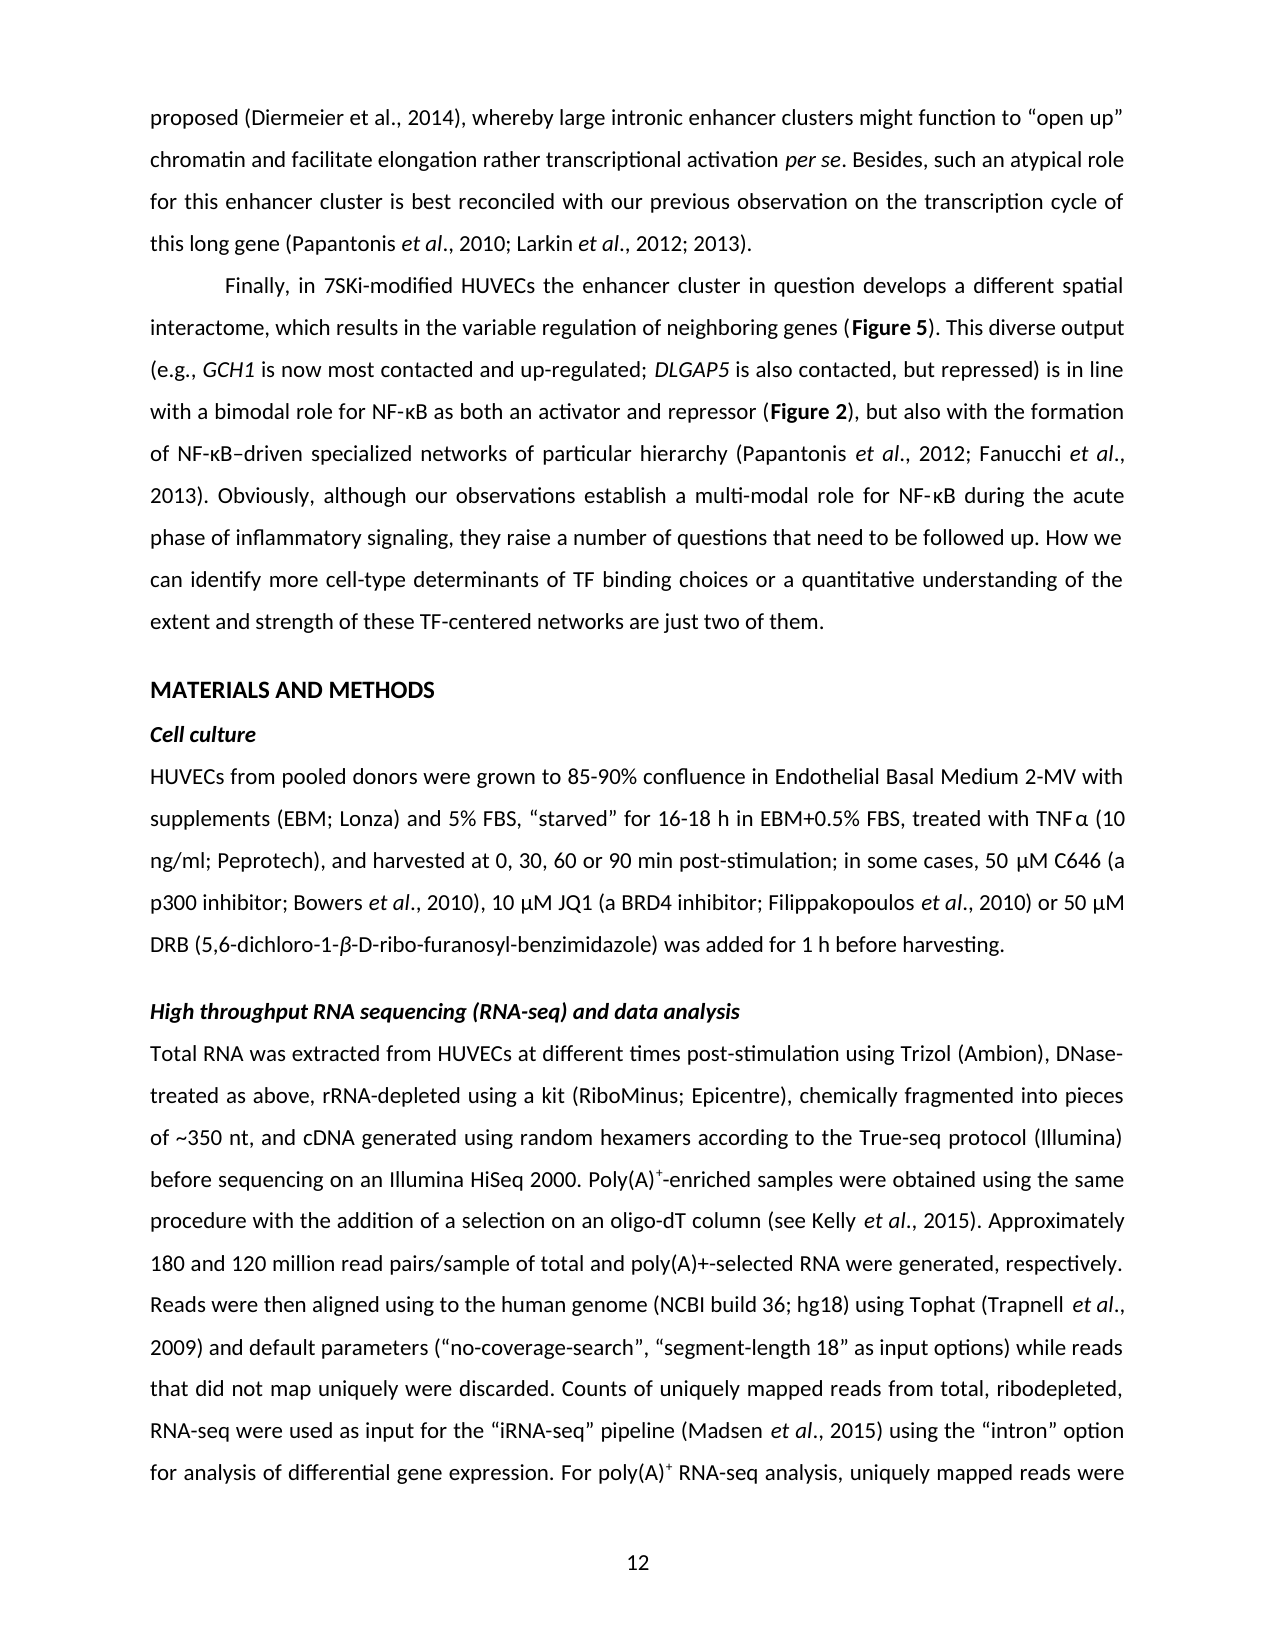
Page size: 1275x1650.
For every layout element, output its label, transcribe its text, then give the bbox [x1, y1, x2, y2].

text High throughput RNA sequencing (RNA-seq) and data analysis [150, 997, 1125, 1025]
text HUVECs from pooled donors were grown to 85-90% confluence in Endothelial Basal Medium 2-MV with supplements (EBM; Lonza) and 5% FBS, “starved” for 16-18 h in EBM+0.5% FBS, treated with TNFα (10 ng/ml; Peprotech), and harvested at 0, 30, 60 or 90 min post-stimulation; in some cases, 50 μM C646 (a p300 inhibitor; Bowers et al., 2010), 10 μM JQ1 (a BRD4 inhibitor; Filippakopoulos et al., 2010) or 50 μM DRB (5,6-dichloro-1-β-D-ribo-furanosyl-benzimidazole) was added for 1 h before harvesting. [150, 762, 1125, 958]
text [150, 1039, 1125, 1487]
text MATERIALS AND METHODS [150, 674, 1125, 705]
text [150, 103, 1125, 257]
text Cell culture [150, 720, 1125, 748]
text Finally, in 7SKi-modified HUVECs the enhancer cluster in question develops a different spatial interactome, which results in the variable regulation of neighboring genes (Figure 5). This diverse output (e.g., GCH1 is now most contacted and up-regulated; DLGAP5 is also contacted, but repressed) is in line with a bimodal role for NF-κB as both an activator and repressor (Figure 2), but also with the formation of NF-κB–driven specialized networks of particular hierarchy (Papantonis et al., 2012; Fanucchi et al., 2013). Obviously, although our observations establish a multi-modal role for NF-κB during the acute phase of inflammatory signaling, they raise a number of questions that need to be followed up. How we can identify more cell-type determinants of TF binding choices or a quantitative understanding of the extent and strength of these TF-centered networks are just two of them. [150, 271, 1125, 635]
